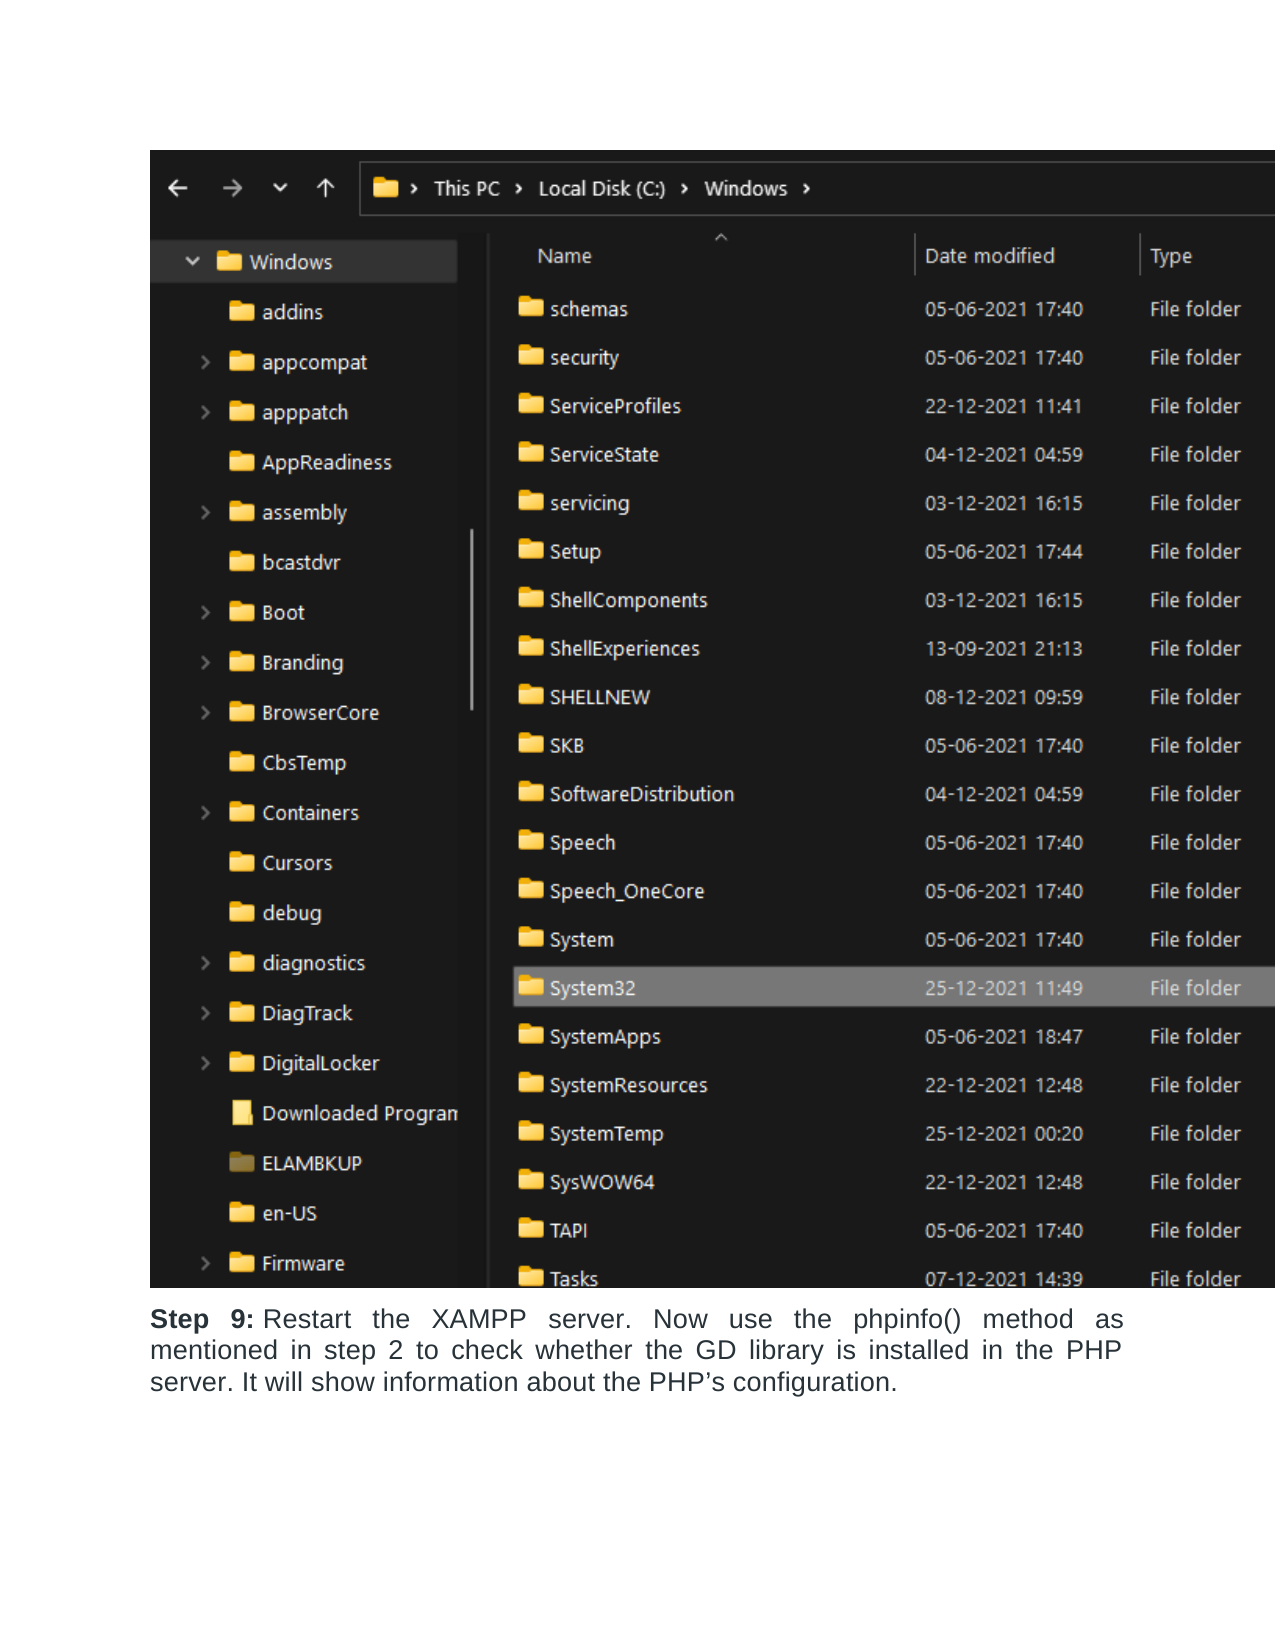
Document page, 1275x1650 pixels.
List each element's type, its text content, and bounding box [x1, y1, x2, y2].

picture [150, 150, 1275, 1288]
text Step 9: Restart the XAMPP server. Now use the phpinfo() method as mentioned in step 2 to check whether the GD library is installed in the PHP server. It will show information about the PHP’s configuration. [150, 1303, 1125, 1397]
